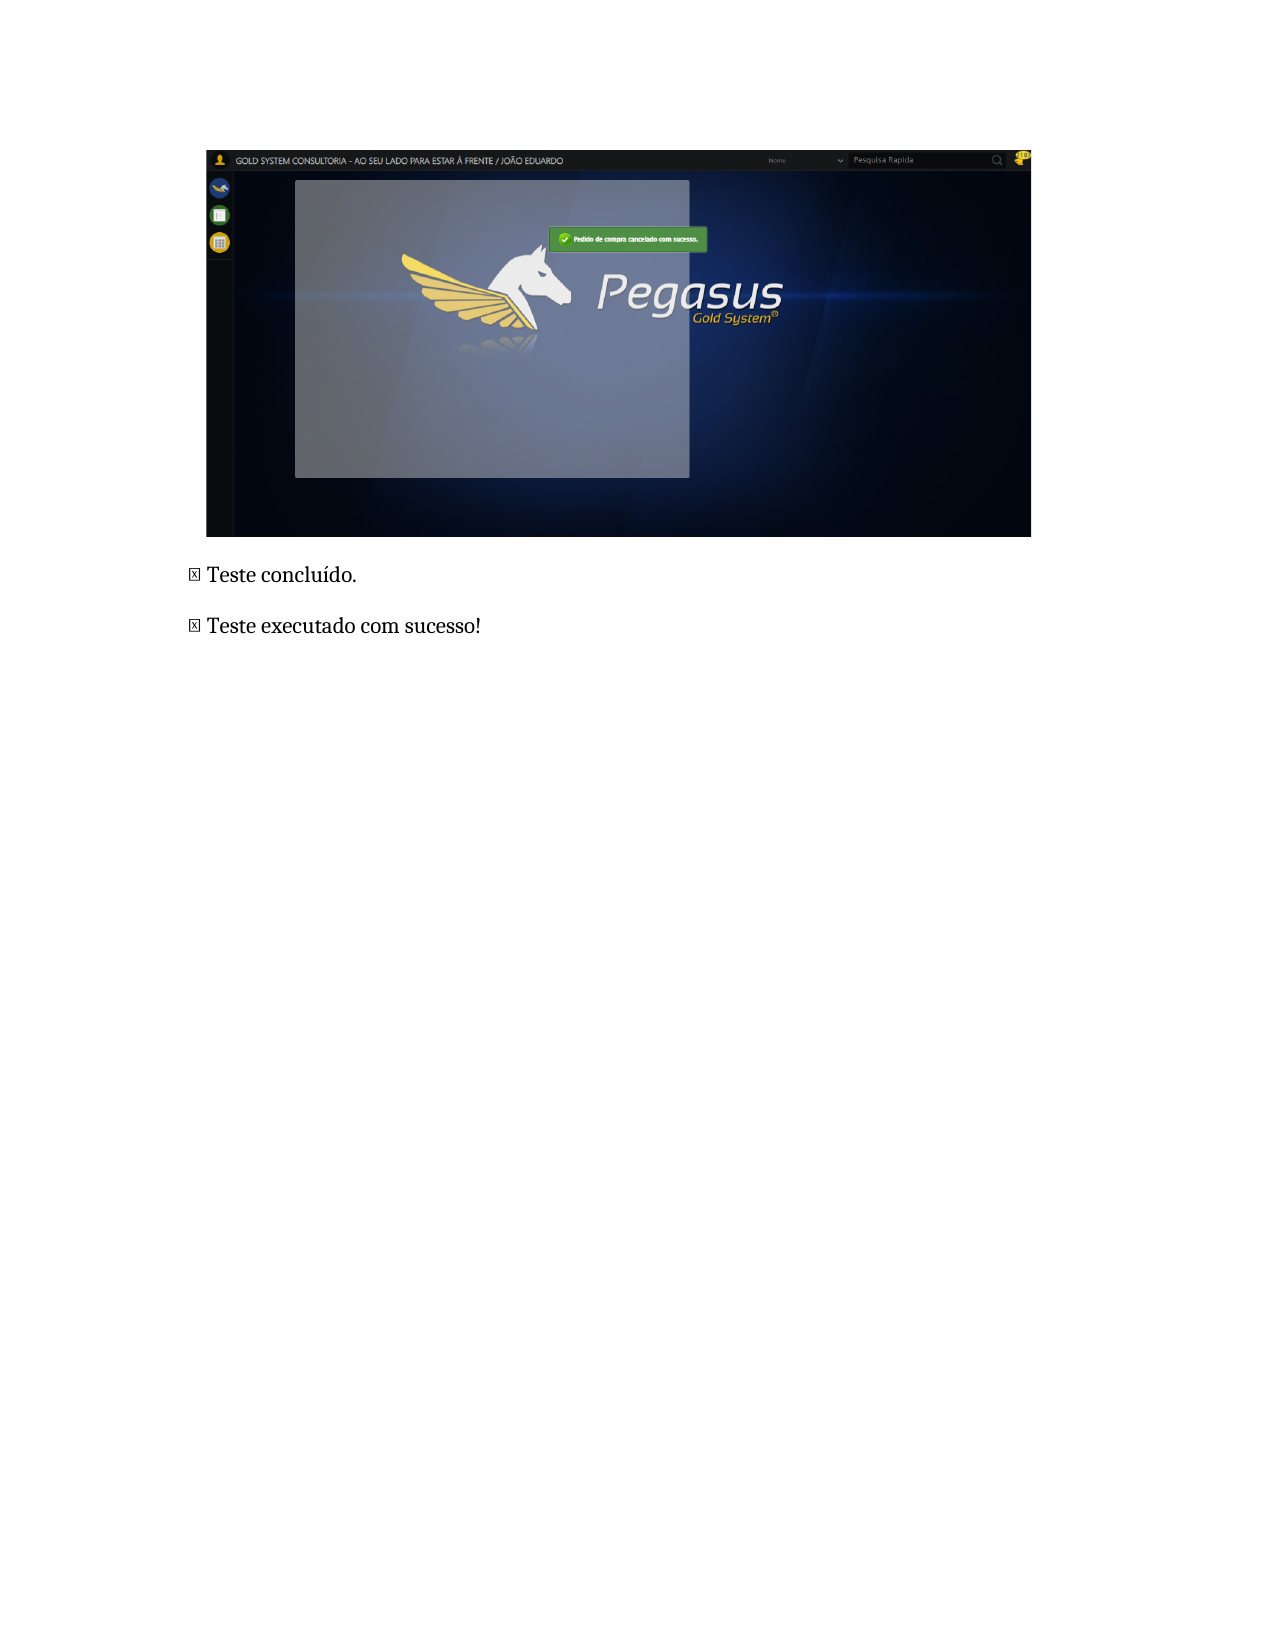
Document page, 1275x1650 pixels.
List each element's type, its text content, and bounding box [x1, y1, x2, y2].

text ✅ Teste executado com sucesso! [187, 613, 1087, 639]
picture [206, 150, 1032, 537]
text ✅ Teste concluído. [187, 562, 1087, 588]
